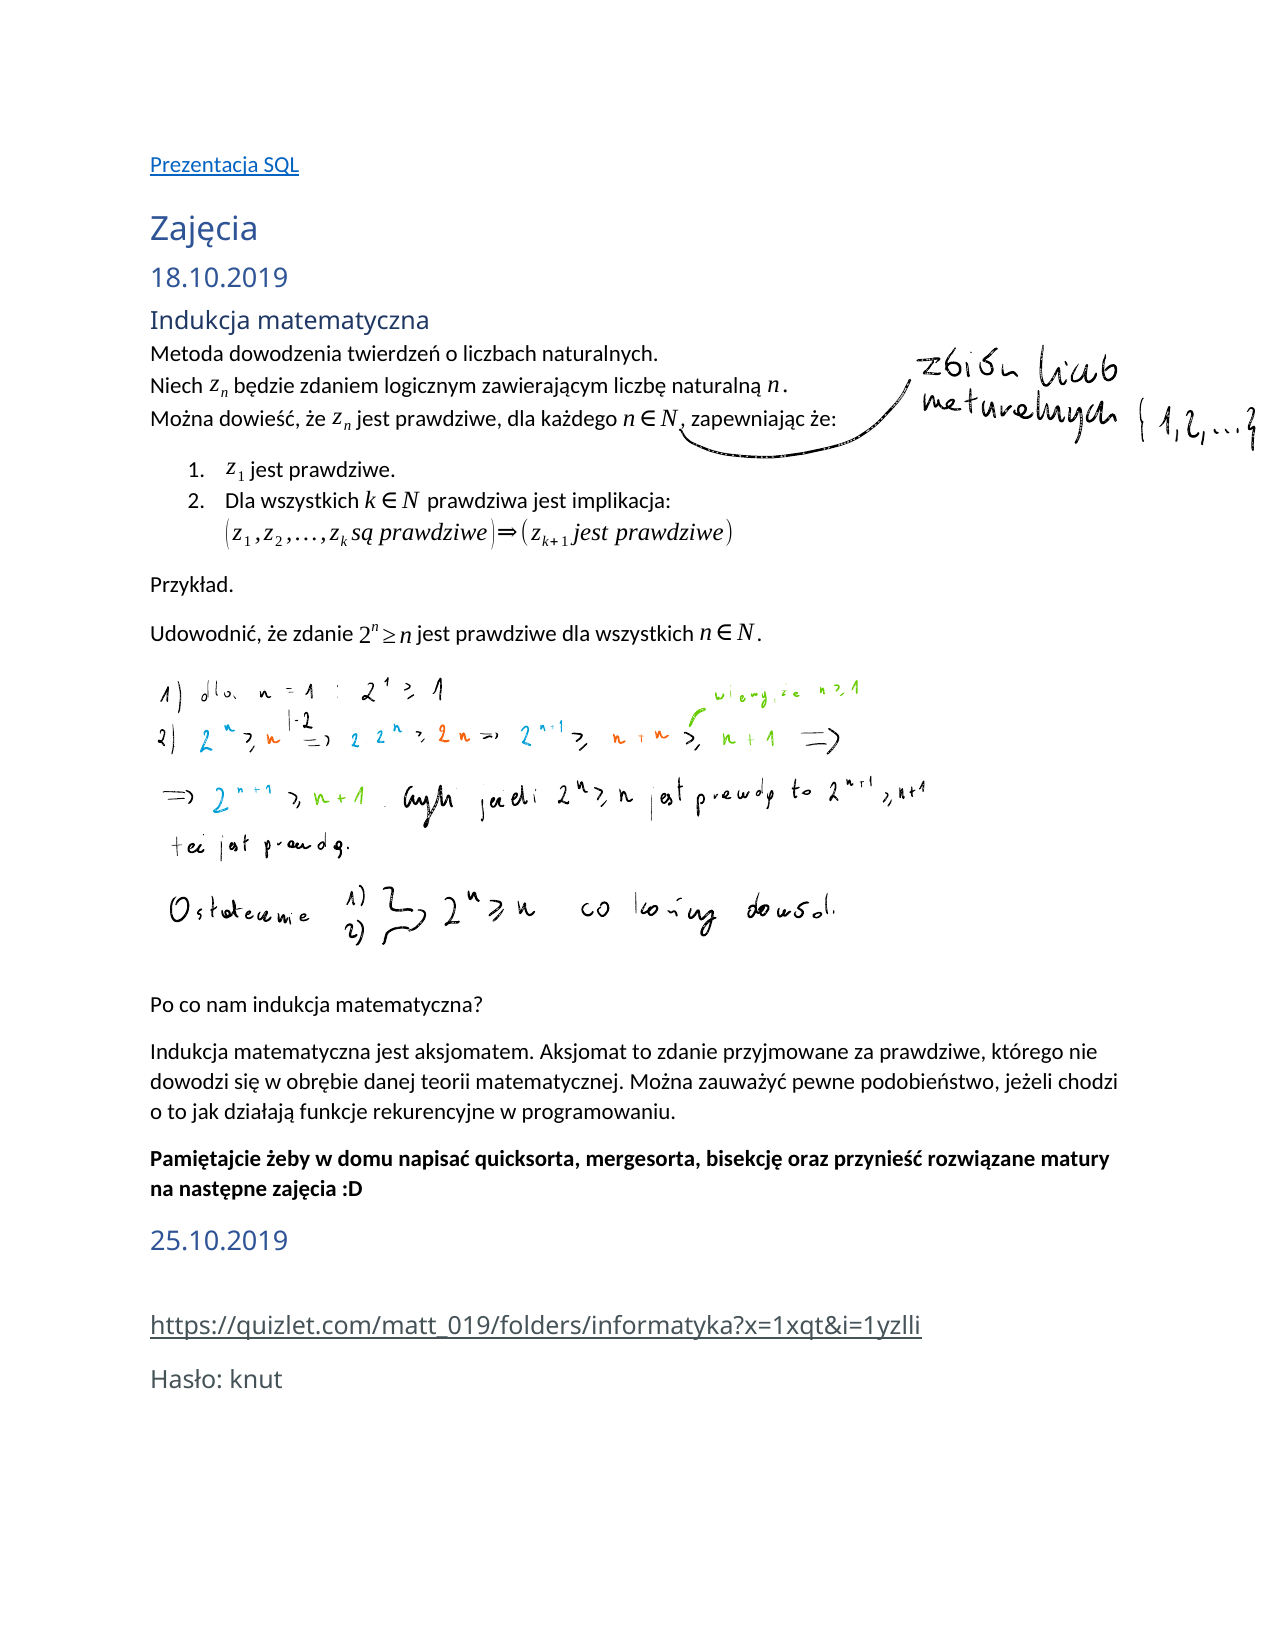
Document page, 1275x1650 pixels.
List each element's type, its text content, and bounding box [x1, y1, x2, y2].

text Pamiętajcie żeby w domu napisać quicksorta, mergesorta, bisekcję oraz przynieść rozwiązane matury na następne zajęcia :D [150, 1144, 1125, 1202]
text Hasło: knut [150, 1361, 1125, 1395]
text Po co nam indukcja matematyczna? [150, 990, 1125, 1018]
list Dla wszystkich prawdziwa jest implikacja: [187, 487, 1125, 551]
text Prezentacja SQL [150, 150, 1125, 178]
subtitle 25.10.2019 [150, 1221, 1125, 1258]
picture [253, 786, 260, 794]
subtitle Indukcja matematyczna [150, 302, 1125, 336]
text Metoda dowodzenia twierdzeń o liczbach naturalnych. Niech będzie zdaniem logicznym zawierającym liczbę naturalną Można dowieść, że jest prawdziwe, dla każdego , zapewniając że: [150, 339, 1125, 434]
subtitle 18.10.2019 [150, 258, 1125, 295]
text Przykład. [150, 570, 1125, 598]
subtitle Zajęcia [150, 205, 1125, 251]
text Udowodnić, że zdanie jest prawdziwe dla wszystkich . [150, 617, 1125, 648]
list jest prawdziwe. [187, 453, 1125, 484]
text Indukcja matematyczna jest aksjomatem. Aksjomat to zdanie przyjmowane za prawdziwe, którego nie dowodzi się w obrębie danej teorii matematycznej. Można zauważyć pewne podobieństwo, jeżeli chodzi o to jak działają funkcje rekurencyjne w programowaniu. [150, 1037, 1125, 1125]
text https://quizlet.com/matt_019/folders/informatyka?x=1xqt&i=1yzlli [150, 1308, 1125, 1342]
